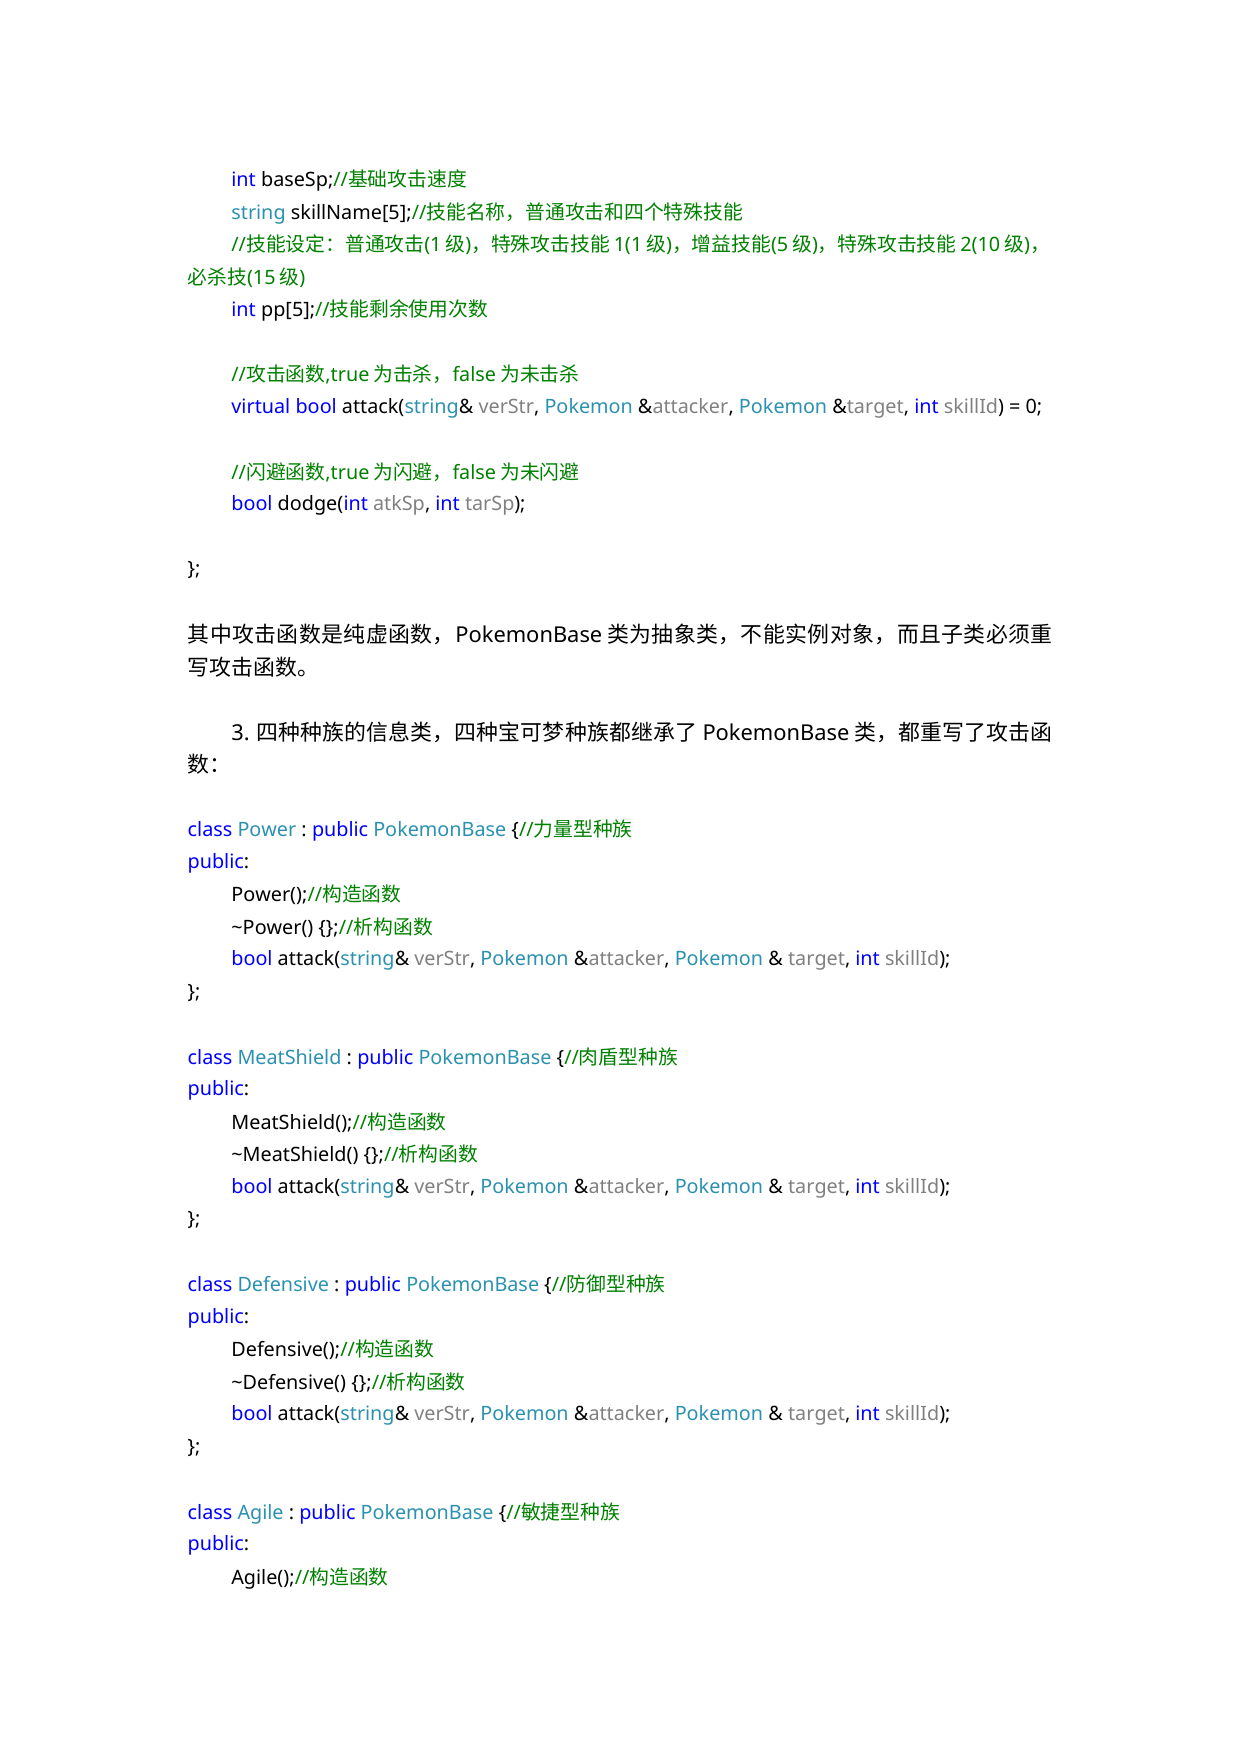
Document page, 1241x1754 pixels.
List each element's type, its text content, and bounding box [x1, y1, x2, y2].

text MeatShield();//构造函数 [187, 1104, 1053, 1137]
text bool attack(string& verStr, Pokemon &attacker, Pokemon & target, int skillId); [187, 1169, 1053, 1202]
text virtual bool attack(string& verStr, Pokemon &attacker, Pokemon &target, int skillId) = 0; [187, 389, 1053, 422]
text //攻击函数,true为击杀，false为未击杀 [187, 357, 1053, 389]
text //闪避函数,true为闪避，false为未闪避 [187, 454, 1053, 487]
text class Agile : public PokemonBase {//敏捷型种族 [187, 1494, 1053, 1527]
text class MeatShield : public PokemonBase {//肉盾型种族 [187, 1039, 1053, 1072]
text bool attack(string& verStr, Pokemon &attacker, Pokemon & target, int skillId); [187, 942, 1053, 974]
text 其中攻击函数是纯虚函数，PokemonBase类为抽象类，不能实例对象，而且子类必须重写攻击函数。 [187, 617, 1053, 682]
text string skillName[5];//技能名称，普通攻击和四个特殊技能 [187, 194, 1053, 227]
text public: [187, 1299, 1053, 1332]
text 3. 四种种族的信息类，四种宝可梦种族都继承了PokemonBase类，都重写了攻击函数： [187, 714, 1053, 779]
text class Defensive : public PokemonBase {//防御型种族 [187, 1267, 1053, 1299]
text public: [187, 1072, 1053, 1104]
text int baseSp;//基础攻击速度 [187, 162, 1053, 194]
text ~MeatShield() {};//析构函数 [187, 1137, 1053, 1169]
text Power();//构造函数 [187, 877, 1053, 909]
text public: [187, 844, 1053, 877]
text }; [187, 1429, 1053, 1462]
text Defensive();//构造函数 [187, 1332, 1053, 1364]
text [187, 1397, 1053, 1429]
text ~Power() {};//析构函数 [187, 909, 1053, 942]
text //技能设定：普通攻击(1级)，特殊攻击技能1(1级)，增益技能(5级)，特殊攻击技能2(10级)，必杀技(15级) [187, 227, 1053, 292]
text public: [187, 1527, 1053, 1559]
text int pp[5];//技能剩余使用次数 [187, 292, 1053, 324]
text ~Defensive() {};//析构函数 [187, 1364, 1053, 1397]
text }; [187, 552, 1053, 584]
text }; [187, 1202, 1053, 1234]
text class Power : public PokemonBase {//力量型种族 [187, 812, 1053, 844]
text bool dodge(int atkSp, int tarSp); [187, 487, 1053, 519]
text Agile();//构造函数 [187, 1559, 1053, 1592]
text }; [187, 974, 1053, 1007]
